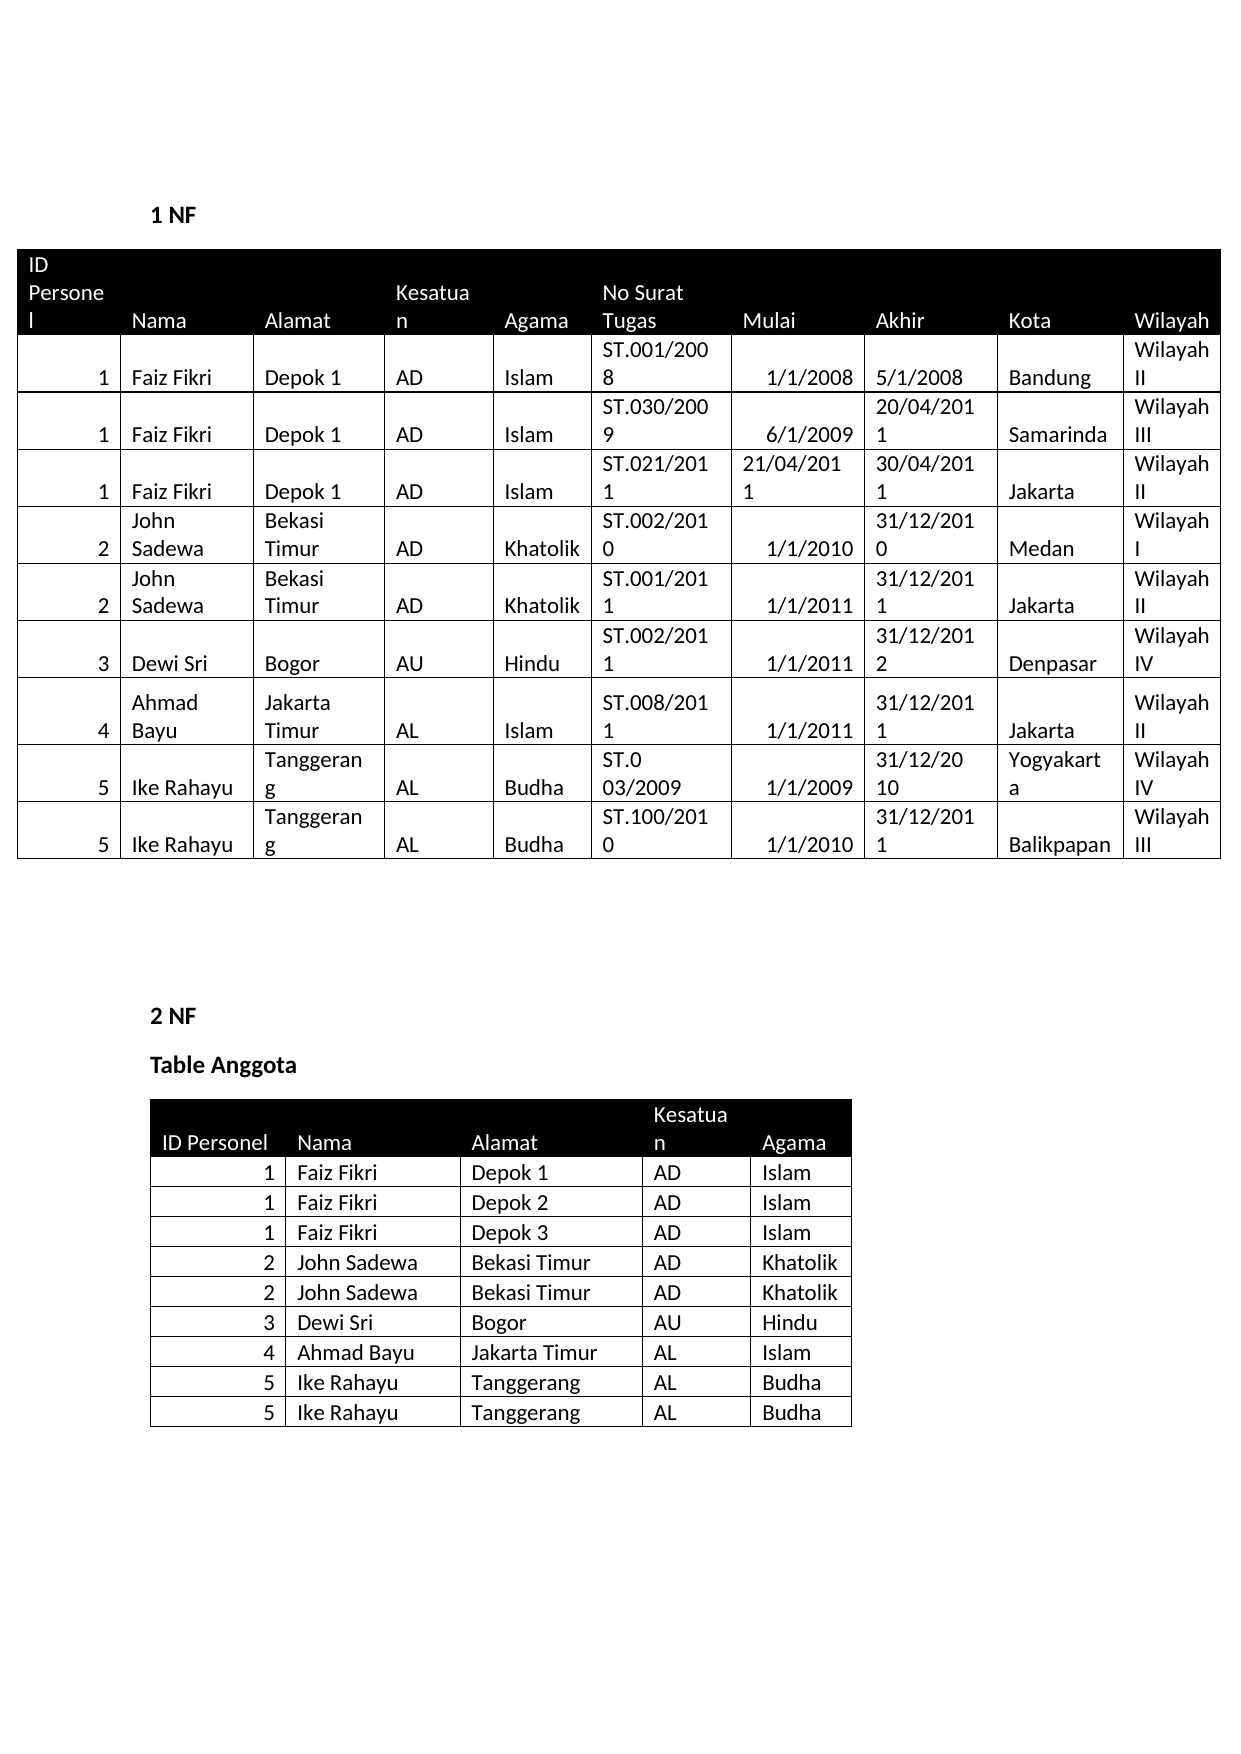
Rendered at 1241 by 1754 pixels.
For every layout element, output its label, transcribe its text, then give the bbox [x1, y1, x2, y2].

table_cell Faiz Fikri [286, 1187, 460, 1216]
table_cell Tanggerang [461, 1367, 642, 1396]
table_cell AD [643, 1247, 750, 1276]
table_cell AU [385, 621, 493, 677]
text 2 NF [150, 1000, 1090, 1031]
table_cell Jakarta [998, 564, 1123, 620]
table_cell Faiz Fikri [121, 335, 253, 391]
table_cell Wilayah II [1124, 564, 1220, 620]
table_cell ST.100/2010 [592, 802, 731, 858]
table_cell Wilayah II [1124, 678, 1220, 744]
table_cell John Sadewa [286, 1277, 460, 1306]
table_cell 1 [18, 335, 120, 391]
table_cell John Sadewa [121, 507, 253, 563]
table_cell Ahmad Bayu [286, 1337, 460, 1366]
table_cell Depok 1 [254, 450, 384, 506]
table_cell 2 [18, 564, 120, 620]
table_cell Islam [751, 1187, 851, 1216]
table_cell Bekasi Timur [461, 1247, 642, 1276]
table_cell ST.001/2011 [592, 564, 731, 620]
text Table Anggota [150, 1049, 1090, 1080]
table_cell John Sadewa [121, 564, 253, 620]
table_header Wilayah [1124, 250, 1220, 334]
table_cell Wilayah II [1124, 450, 1220, 506]
table_cell ST.002/2011 [592, 621, 731, 677]
table_cell Ike Rahayu [121, 745, 253, 801]
table_cell 5 [151, 1397, 285, 1426]
table_cell Medan [998, 507, 1123, 563]
table_cell Ike Rahayu [286, 1397, 460, 1426]
table_cell Tanggerang [461, 1397, 642, 1426]
table_cell 2 [151, 1247, 285, 1276]
table_cell Depok 1 [254, 335, 384, 391]
table_cell Jakarta [998, 678, 1123, 744]
table_cell Wilayah III [1124, 802, 1220, 858]
table_cell 4 [151, 1337, 285, 1366]
table_cell Ike Rahayu [121, 802, 253, 858]
table_cell John Sadewa [286, 1247, 460, 1276]
table_header Alamat [461, 1100, 642, 1156]
table_cell AD [643, 1187, 750, 1216]
table_cell 1/1/2009 [732, 745, 864, 801]
table_cell ST.021/2011 [592, 450, 731, 506]
table_cell 30/04/2011 [865, 450, 997, 506]
table_cell 31/12/2011 [865, 678, 997, 744]
table_cell Ahmad Bayu [121, 678, 253, 744]
table_cell 21/04/2011 [732, 450, 864, 506]
table_cell 1 [151, 1157, 285, 1186]
table_cell AD [385, 507, 493, 563]
table_cell 2 [18, 507, 120, 563]
table_cell 1 [18, 393, 120, 448]
table_cell 3 [18, 621, 120, 677]
table_cell Khatolik [494, 507, 591, 563]
table_cell Bekasi Timur [461, 1277, 642, 1306]
table_cell AU [643, 1307, 750, 1336]
table_cell Bogor [461, 1307, 642, 1336]
table_cell Faiz Fikri [121, 450, 253, 506]
table_cell 31/12/2010 [865, 745, 997, 801]
table_cell Budha [751, 1397, 851, 1426]
table_cell AL [385, 678, 493, 744]
table_cell 31/12/2012 [865, 621, 997, 677]
table_cell ST.003/2009 [592, 745, 731, 801]
table_cell 5 [18, 745, 120, 801]
table_cell Islam [494, 335, 591, 391]
table_cell Balikpapan [998, 802, 1123, 858]
table_cell Bekasi Timur [254, 564, 384, 620]
table_cell Budha [494, 802, 591, 858]
table_cell AD [643, 1277, 750, 1306]
table_cell Tanggerang [254, 745, 384, 801]
table_cell Budha [494, 745, 591, 801]
table_cell 5 [151, 1367, 285, 1396]
table_header Agama [751, 1100, 851, 1156]
table_cell 31/12/2011 [865, 802, 997, 858]
table_cell Islam [494, 678, 591, 744]
table_cell Wilayah II [1124, 335, 1220, 391]
table_cell AD [643, 1157, 750, 1186]
table_cell AL [643, 1367, 750, 1396]
table_cell Hindu [751, 1307, 851, 1336]
table_header Mulai [732, 250, 864, 334]
table_cell 1/1/2010 [732, 802, 864, 858]
table_cell ST.002/2010 [592, 507, 731, 563]
table_cell 1/1/2011 [732, 678, 864, 744]
table_header No Surat Tugas [592, 250, 731, 334]
table_cell Denpasar [998, 621, 1123, 677]
table_cell AD [385, 450, 493, 506]
table_header Akhir [865, 250, 997, 334]
table_cell Wilayah III [1124, 393, 1220, 448]
table_header Nama [286, 1100, 460, 1156]
table_cell 1/1/2010 [732, 507, 864, 563]
table_header Alamat [254, 250, 384, 334]
table_cell Khatolik [494, 564, 591, 620]
table_cell Islam [494, 450, 591, 506]
table_cell 4 [18, 678, 120, 744]
table_cell Samarinda [998, 393, 1123, 448]
table_header Nama [121, 250, 253, 334]
table_cell 20/04/2011 [865, 393, 997, 448]
table_cell Faiz Fikri [286, 1157, 460, 1186]
table_header Kesatuan [385, 250, 493, 334]
table_cell 31/12/2010 [865, 507, 997, 563]
table_cell Islam [751, 1157, 851, 1186]
table_cell Budha [751, 1367, 851, 1396]
table_cell Bekasi Timur [254, 507, 384, 563]
table_cell Tanggerang [254, 802, 384, 858]
table_cell Wilayah I [1124, 507, 1220, 563]
table_header Kota [998, 250, 1123, 334]
table_cell AL [385, 802, 493, 858]
table_cell Khatolik [751, 1277, 851, 1306]
table_cell AD [385, 393, 493, 448]
table_cell Islam [751, 1217, 851, 1246]
table_cell ST.030/2009 [592, 393, 731, 448]
table_cell Bandung [998, 335, 1123, 391]
table_cell Bogor [254, 621, 384, 677]
table_cell Islam [751, 1337, 851, 1366]
table_cell 31/12/2011 [865, 564, 997, 620]
table_cell 1/1/2011 [732, 621, 864, 677]
table_cell Yogyakarta [998, 745, 1123, 801]
table_cell 2 [151, 1277, 285, 1306]
table_cell ST.001/2008 [592, 335, 731, 391]
table_cell Dewi Sri [286, 1307, 460, 1336]
table_cell 1/1/2008 [732, 335, 864, 391]
table_cell 1 [151, 1187, 285, 1216]
table_cell 5 [18, 802, 120, 858]
table_cell Faiz Fikri [286, 1217, 460, 1246]
table_cell Faiz Fikri [121, 393, 253, 448]
table_cell AL [643, 1397, 750, 1426]
table_cell Jakarta [998, 450, 1123, 506]
table_cell Depok 1 [254, 393, 384, 448]
table_cell AD [385, 335, 493, 391]
table_cell 5/1/2008 [865, 335, 997, 391]
table_cell ST.008/2011 [592, 678, 731, 744]
table_cell AL [643, 1337, 750, 1366]
table_cell Khatolik [751, 1247, 851, 1276]
table_header Kesatuan [643, 1100, 750, 1156]
table_cell 3 [151, 1307, 285, 1336]
table_cell Islam [494, 393, 591, 448]
table_cell 1/1/2011 [732, 564, 864, 620]
table_header Agama [494, 250, 591, 334]
table_cell Depok 1 [461, 1157, 642, 1186]
table_cell 1 [151, 1217, 285, 1246]
table_header ID Personel [18, 250, 120, 334]
text 1 NF [150, 199, 1090, 230]
table_cell AD [385, 564, 493, 620]
table_header ID Personel [151, 1100, 285, 1156]
table_cell 6/1/2009 [732, 393, 864, 448]
table_cell Hindu [494, 621, 591, 677]
table_cell Ike Rahayu [286, 1367, 460, 1396]
table_cell Depok 2 [461, 1187, 642, 1216]
table_cell Jakarta Timur [461, 1337, 642, 1366]
table_cell Dewi Sri [121, 621, 253, 677]
table_cell Depok 3 [461, 1217, 642, 1246]
table_cell 1 [18, 450, 120, 506]
table_cell Jakarta Timur [254, 678, 384, 744]
table_cell Wilayah IV [1124, 621, 1220, 677]
table_cell Wilayah IV [1124, 745, 1220, 801]
table_cell AD [643, 1217, 750, 1246]
table_cell AL [385, 745, 493, 801]
